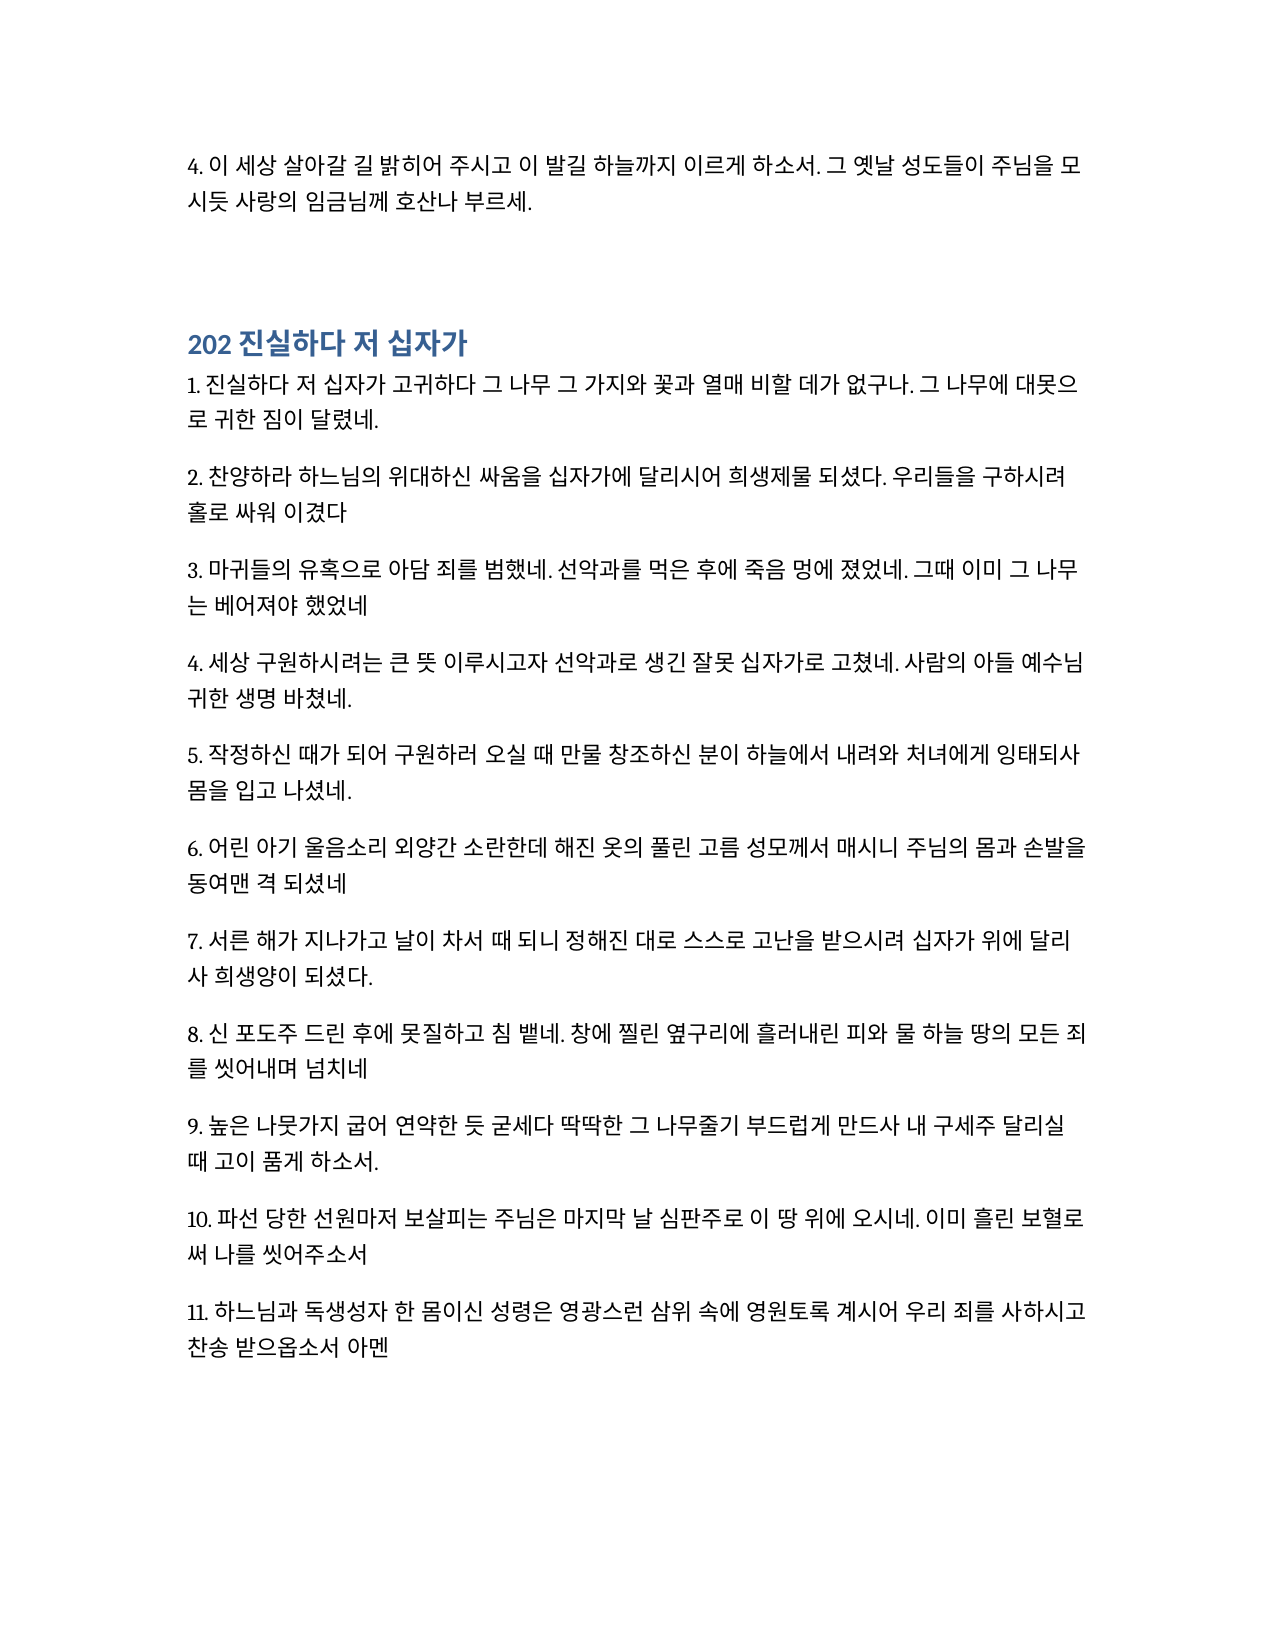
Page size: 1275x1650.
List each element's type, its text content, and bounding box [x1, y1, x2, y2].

text 1. 진실하다 저 십자가 고귀하다 그 나무 그 가지와 꽃과 열매 비할 데가 없구나. 그 나무에 대못으로 귀한 짐이 달렸네. [187, 368, 1087, 436]
text 11. 하느님과 독생성자 한 몸이신 성령은 영광스런 삼위 속에 영원토록 계시어 우리 죄를 사하시고 찬송 받으옵소서 아멘 [187, 1296, 1087, 1363]
text 4. 이 세상 살아갈 길 밝히어 주시고 이 발길 하늘까지 이르게 하소서. 그 옛날 성도들이 주님을 모시듯 사랑의 임금님께 호산나 부르세. [187, 150, 1087, 217]
subtitle 202 진실하다 저 십자가 [187, 323, 1087, 363]
text 3. 마귀들의 유혹으로 아담 죄를 범했네. 선악과를 먹은 후에 죽음 멍에 졌었네. 그때 이미 그 나무는 베어져야 했었네 [187, 554, 1087, 621]
text 7. 서른 해가 지나가고 날이 차서 때 되니 정해진 대로 스스로 고난을 받으시려 십자가 위에 달리사 희생양이 되셨다. [187, 925, 1087, 992]
text 6. 어린 아기 울음소리 외양간 소란한데 해진 옷의 풀린 고름 성모께서 매시니 주님의 몸과 손발을 동여맨 격 되셨네 [187, 832, 1087, 899]
text 5. 작정하신 때가 되어 구원하러 오실 때 만물 창조하신 분이 하늘에서 내려와 처녀에게 잉태되사 몸을 입고 나셨네. [187, 739, 1087, 807]
text 4. 세상 구원하시려는 큰 뜻 이루시고자 선악과로 생긴 잘못 십자가로 고쳤네. 사람의 아들 예수님 귀한 생명 바쳤네. [187, 647, 1087, 714]
text 9. 높은 나뭇가지 굽어 연약한 듯 굳세다 딱딱한 그 나무줄기 부드럽게 만드사 내 구세주 달리실 때 고이 품게 하소서. [187, 1110, 1087, 1177]
text 10. 파선 당한 선원마저 보살피는 주님은 마지막 날 심판주로 이 땅 위에 오시네. 이미 흘린 보혈로써 나를 씻어주소서 [187, 1203, 1087, 1270]
text 2. 찬양하라 하느님의 위대하신 싸움을 십자가에 달리시어 희생제물 되셨다. 우리들을 구하시려 홀로 싸워 이겼다 [187, 461, 1087, 528]
text 8. 신 포도주 드린 후에 못질하고 침 뱉네. 창에 찔린 옆구리에 흘러내린 피와 물 하늘 땅의 모든 죄를 씻어내며 넘치네 [187, 1017, 1087, 1085]
